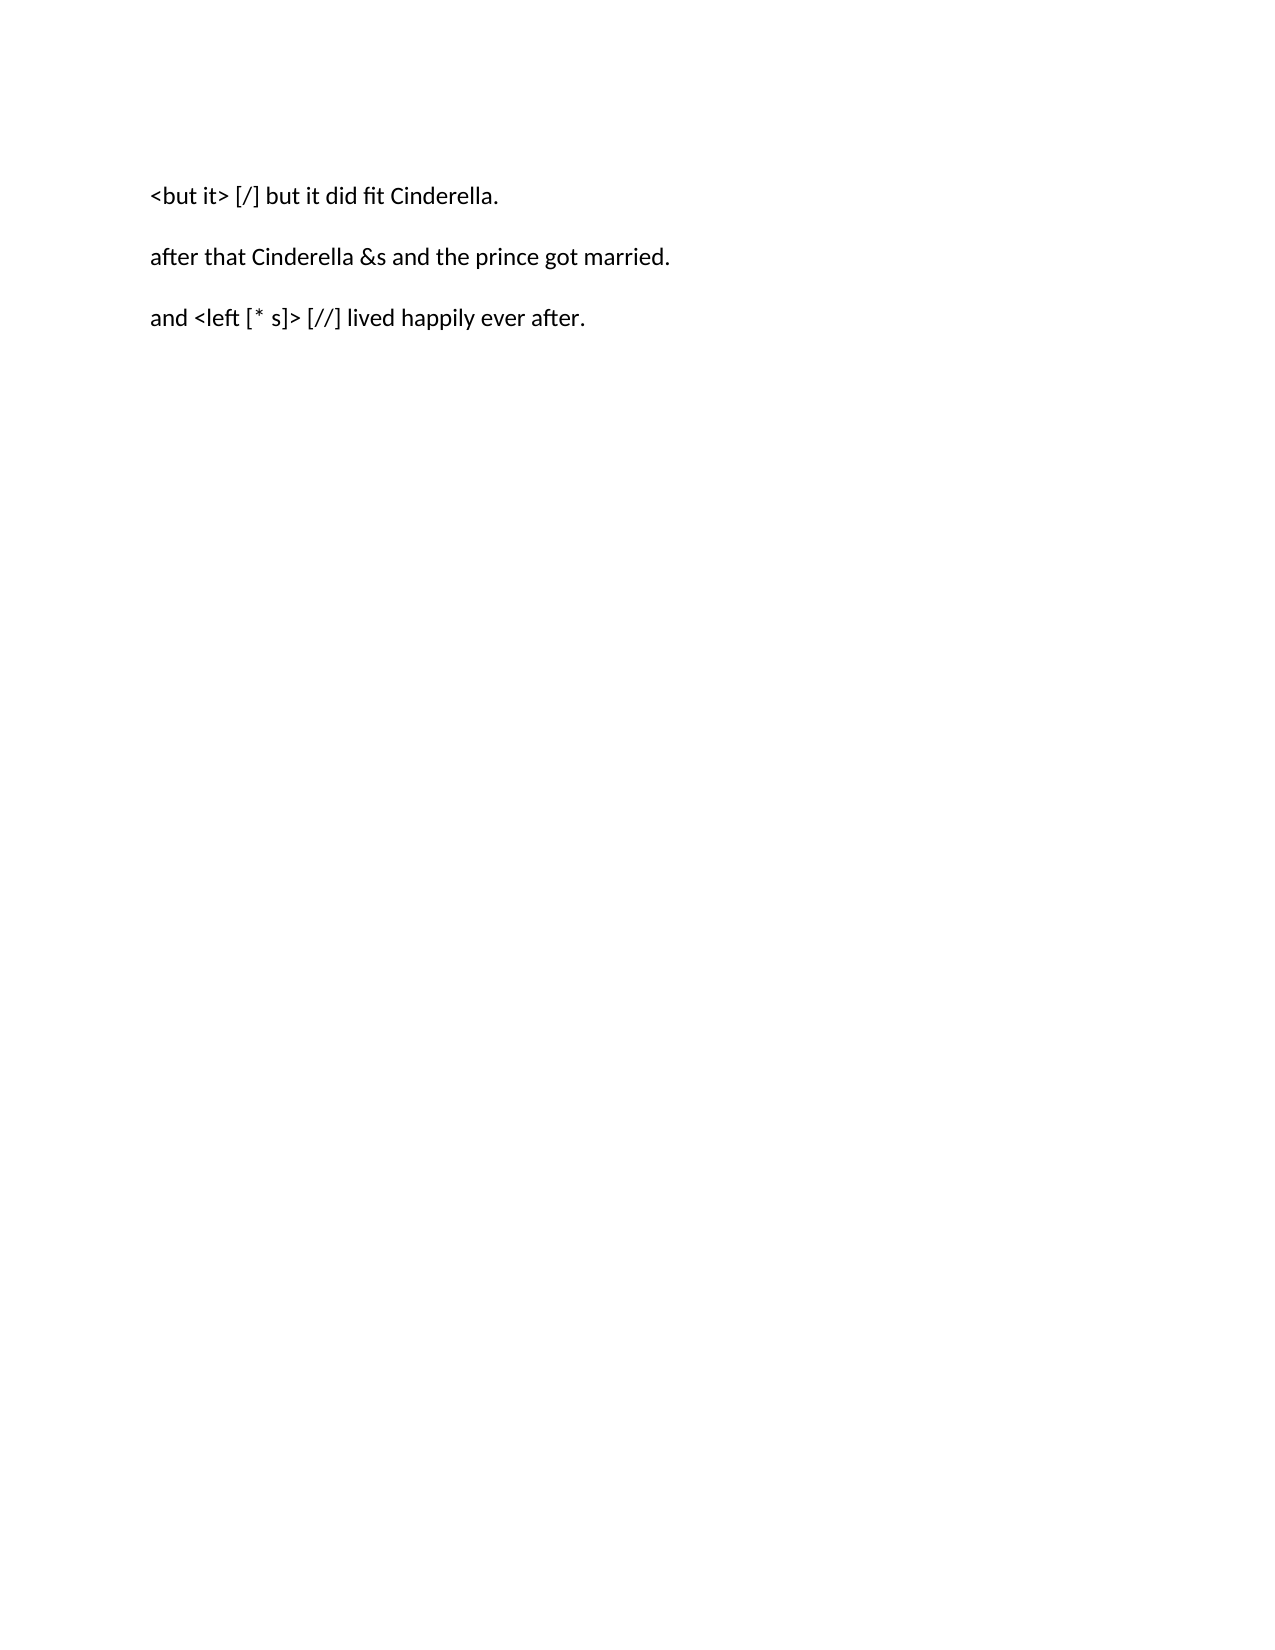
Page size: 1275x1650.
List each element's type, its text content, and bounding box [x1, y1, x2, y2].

text and <left [* s]> [//] lived happily ever after. [150, 303, 1125, 333]
text <but it> [/] but it did fit Cinderella. [150, 181, 1125, 211]
text after that Cinderella &s and the prince got married. [150, 242, 1125, 272]
